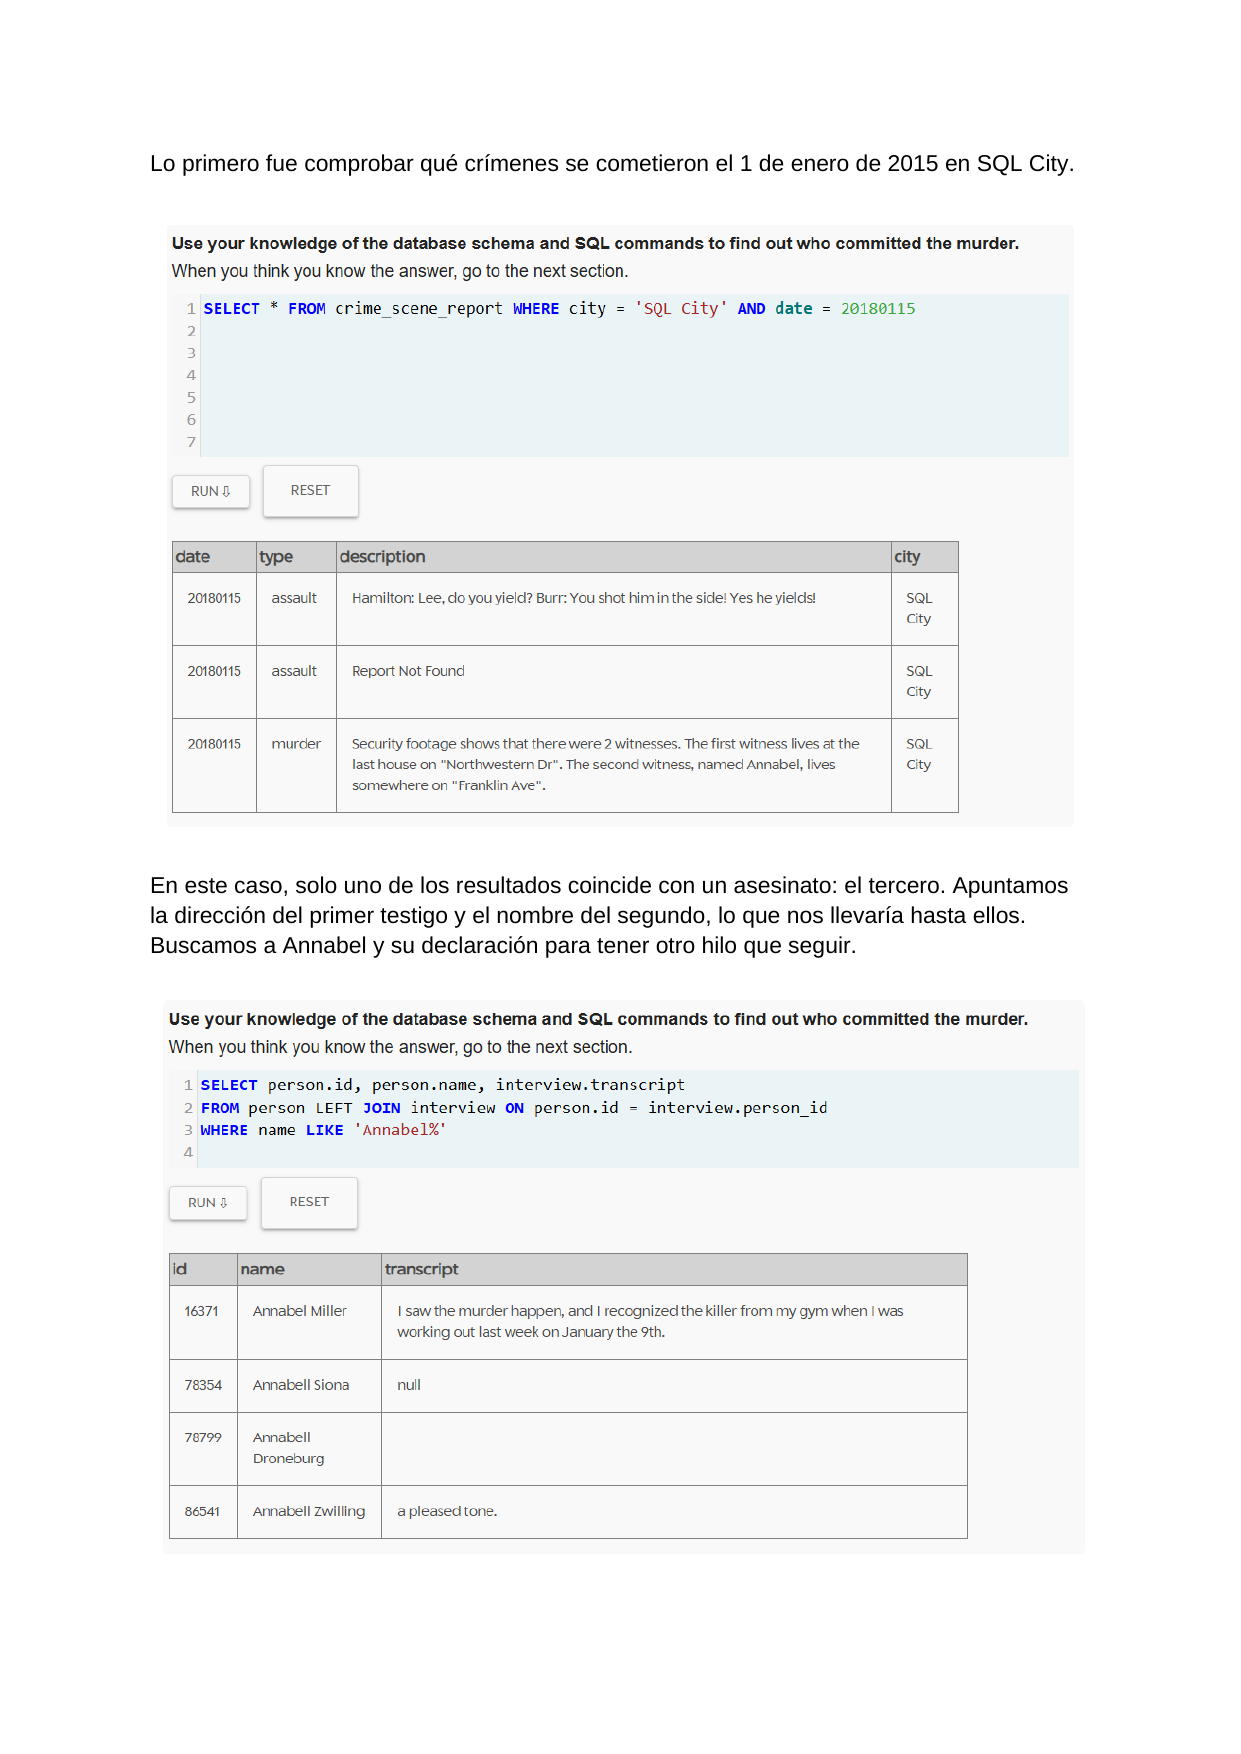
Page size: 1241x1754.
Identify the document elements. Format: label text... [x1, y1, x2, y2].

picture [150, 210, 1091, 838]
text En este caso, solo uno de los resultados coincide con un asesinato: el tercero. Apuntamos la dirección del primer testigo y el nombre del segundo, lo que nos llevaría hasta ellos. Buscamos a Annabel y su declaración para tener otro hilo que seguir. [150, 872, 1090, 958]
text Lo primero fue comprobar qué crímenes se cometieron el 1 de enero de 2015 en SQL City. [150, 150, 1090, 176]
picture [150, 992, 1091, 1555]
